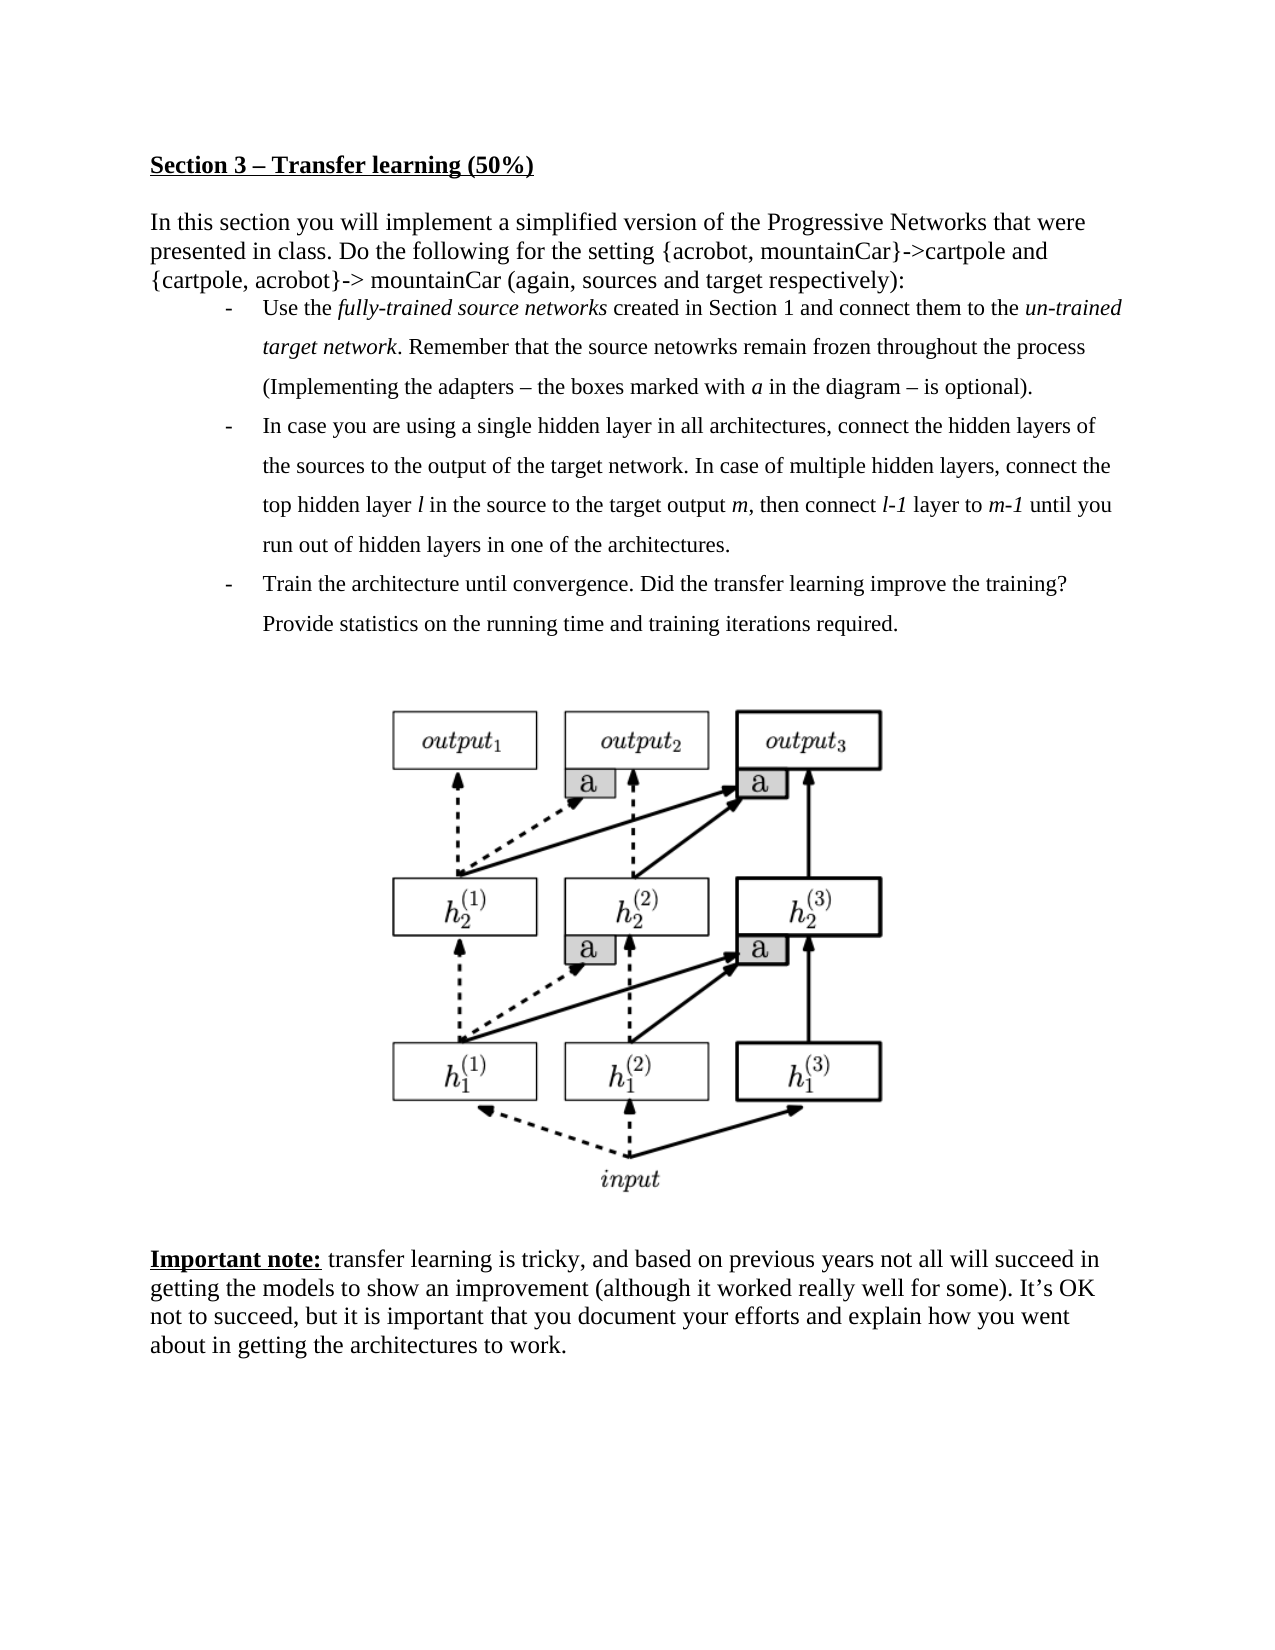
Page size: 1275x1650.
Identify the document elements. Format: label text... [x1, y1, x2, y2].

list Train the architecture until convergence. Did the transfer learning improve the training? Provide statistics on the running time and training iterations required. [225, 570, 1125, 636]
list In case you are using a single hidden layer in all architectures, connect the hidden layers of the sources to the output of the target network. In case of multiple hidden layers, connect the top hidden layer l in the source to the target output m, then connect l-1 layer to m-1 until you run out of hidden layers in one of the architectures. [225, 412, 1125, 557]
picture [356, 677, 919, 1216]
text Section 3 – Transfer learning (50%) [150, 150, 1125, 179]
list Use the fully-trained source networks created in Section 1 and connect them to the un-trained target network. Remember that the source netowrks remain frozen throughout the process (Implementing the adapters – the boxes marked with a in the diagram – is optional). [225, 294, 1125, 399]
text In this section you will implement a simplified version of the Progressive Networks that were presented in class. Do the following for the setting {acrobot, mountainCar}->cartpole and {cartpole, acrobot}-> mountainCar (again, sources and target respectively): [150, 207, 1125, 294]
text Important note: transfer learning is tricky, and based on previous years not all will succeed in getting the models to show an improvement (although it worked really well for some). It’s OK not to succeed, but it is important that you document your efforts and explain how you went about in getting the architectures to work. [150, 1244, 1125, 1359]
